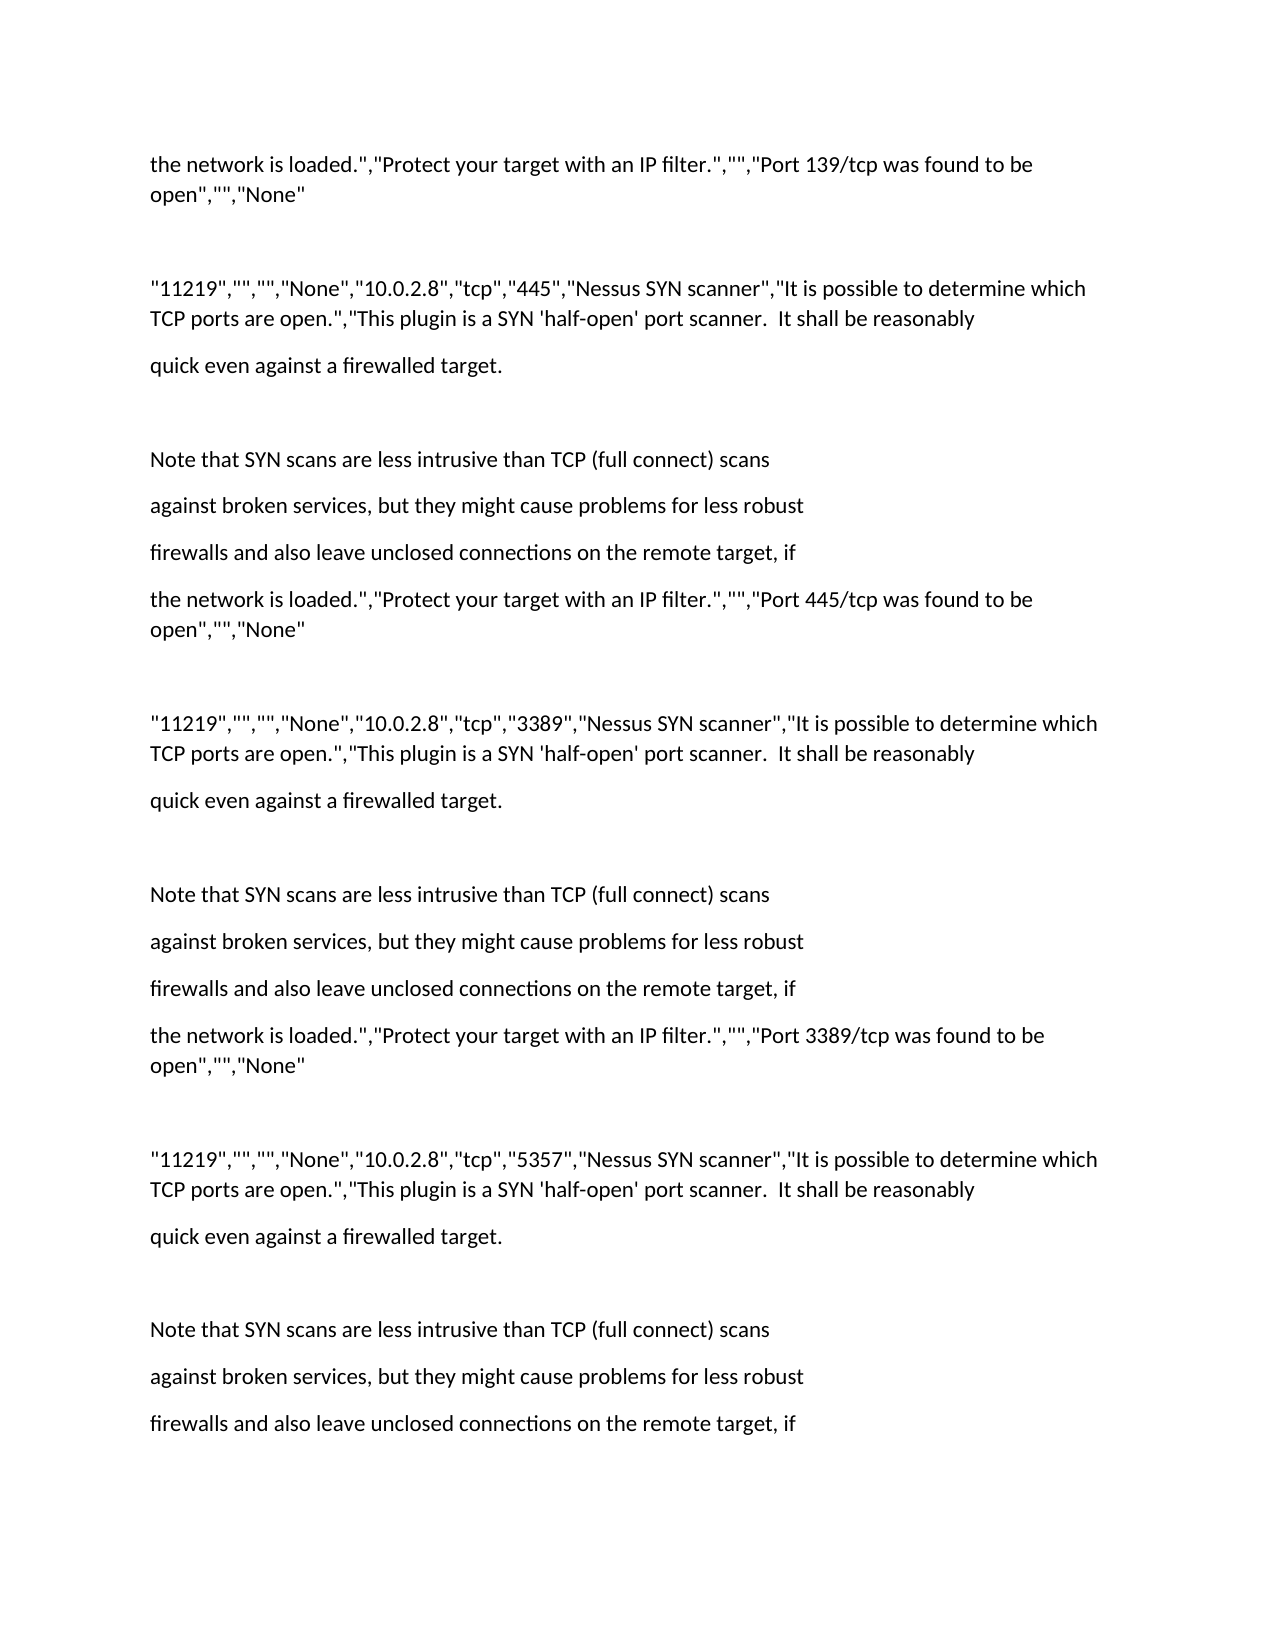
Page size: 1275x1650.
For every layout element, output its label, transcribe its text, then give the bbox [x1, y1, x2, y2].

text "11219","","","None","10.0.2.8","tcp","445","Nessus SYN scanner","It is possible to determine which TCP ports are open.","This plugin is a SYN 'half-open' port scanner. It shall be reasonably [150, 274, 1125, 332]
text "11219","","","None","10.0.2.8","tcp","5357","Nessus SYN scanner","It is possible to determine which TCP ports are open.","This plugin is a SYN 'half-open' port scanner. It shall be reasonably [150, 1145, 1125, 1203]
text the network is loaded.","Protect your target with an IP filter.","","Port 139/tcp was found to be open","","None" [150, 150, 1125, 208]
text quick even against a firewalled target. [150, 351, 1125, 379]
text against broken services, but they might cause problems for less robust [150, 927, 1125, 955]
text "11219","","","None","10.0.2.8","tcp","3389","Nessus SYN scanner","It is possible to determine which TCP ports are open.","This plugin is a SYN 'half-open' port scanner. It shall be reasonably [150, 709, 1125, 768]
text Note that SYN scans are less intrusive than TCP (full connect) scans [150, 1316, 1125, 1344]
text quick even against a firewalled target. [150, 1222, 1125, 1250]
text firewalls and also leave unclosed connections on the remote target, if [150, 1409, 1125, 1437]
text firewalls and also leave unclosed connections on the remote target, if [150, 538, 1125, 567]
text against broken services, but they might cause problems for less robust [150, 1362, 1125, 1391]
text quick even against a firewalled target. [150, 786, 1125, 814]
text against broken services, but they might cause problems for less robust [150, 492, 1125, 520]
text Note that SYN scans are less intrusive than TCP (full connect) scans [150, 445, 1125, 473]
text firewalls and also leave unclosed connections on the remote target, if [150, 974, 1125, 1002]
text Note that SYN scans are less intrusive than TCP (full connect) scans [150, 880, 1125, 908]
text the network is loaded.","Protect your target with an IP filter.","","Port 3389/tcp was found to be open","","None" [150, 1021, 1125, 1079]
text the network is loaded.","Protect your target with an IP filter.","","Port 445/tcp was found to be open","","None" [150, 585, 1125, 644]
